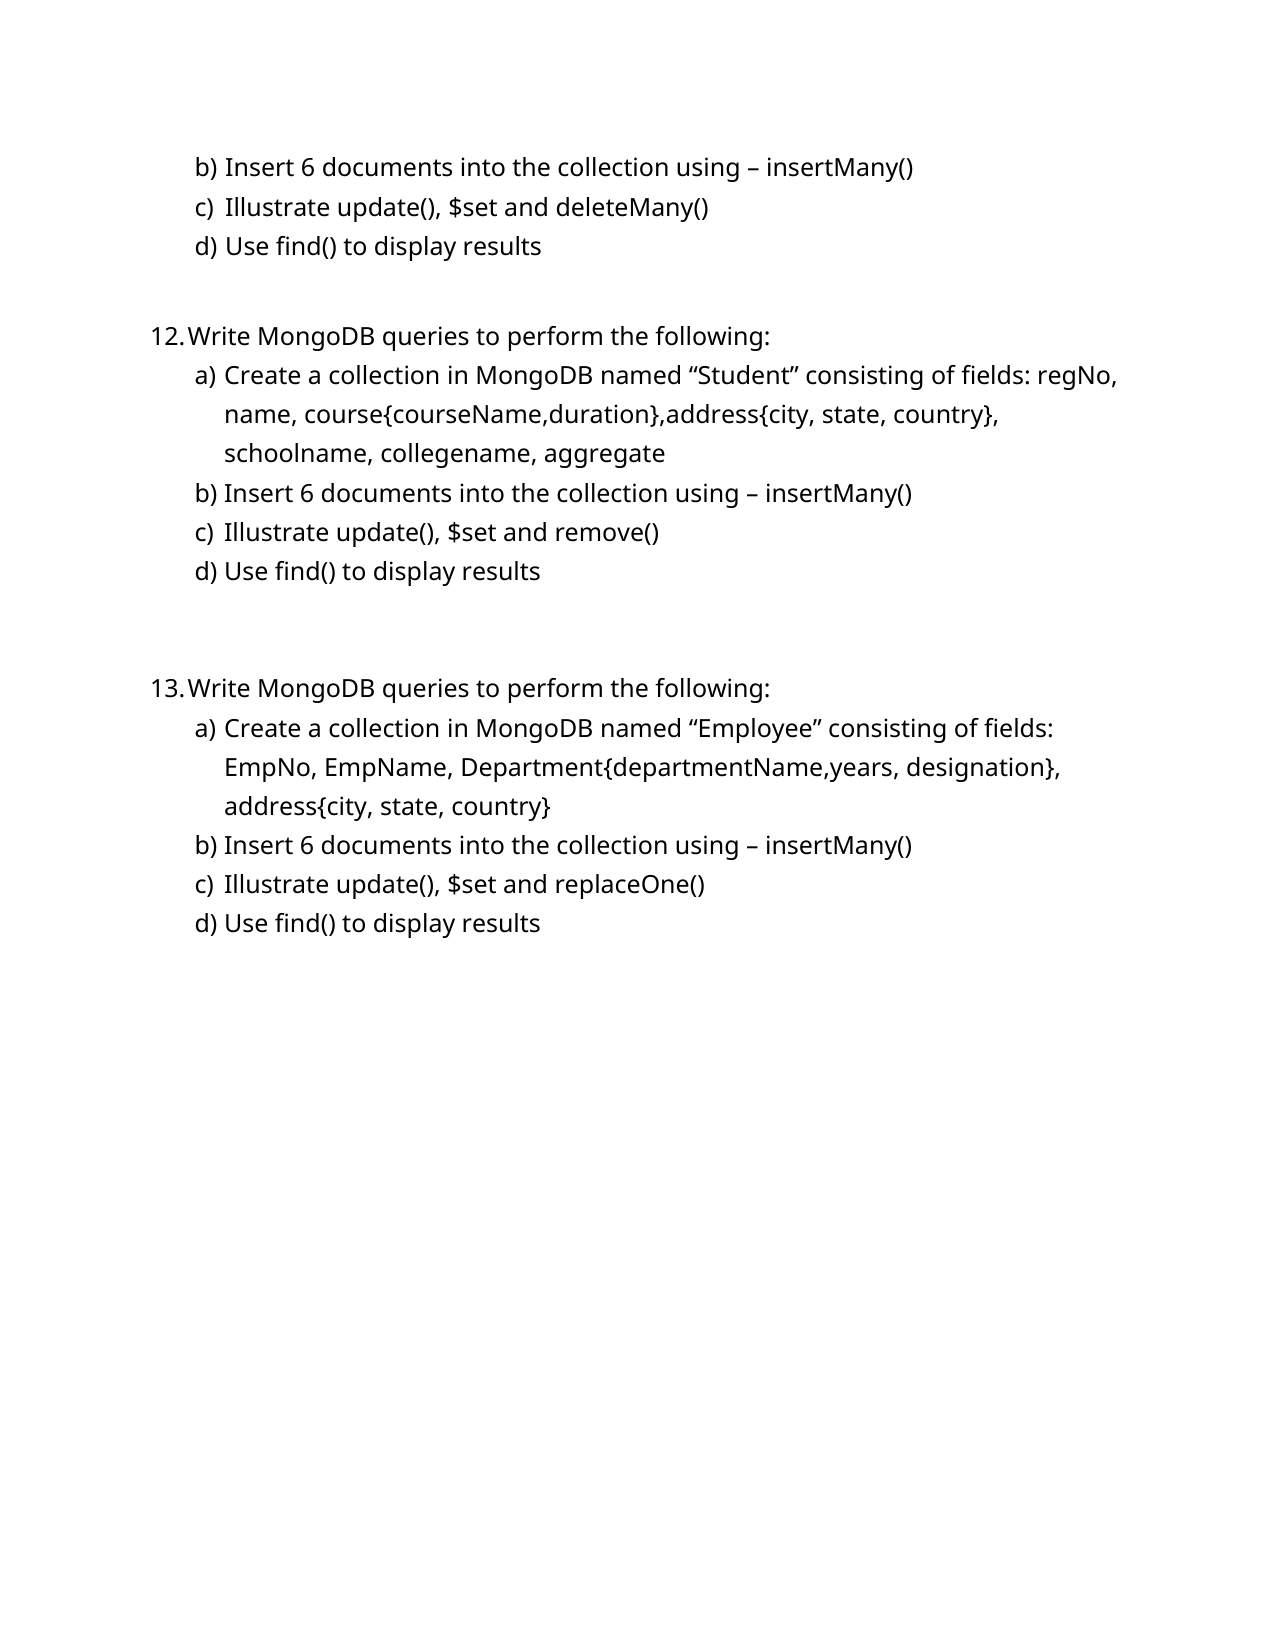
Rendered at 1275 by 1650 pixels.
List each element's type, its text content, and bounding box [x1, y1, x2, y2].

list b) Insert 6 documents into the collection using – insertMany() [194, 828, 1125, 862]
list d) Use find() to display results [194, 553, 1125, 588]
list c) Illustrate update(), $set and deleteMany() [187, 189, 1125, 223]
list a) Create a collection in MongoDB named “Employee” consisting of fields: EmpNo, EmpName, Department{departmentName,years, designation}, address{city, state, country} [194, 710, 1125, 823]
list d) Use find() to display results [187, 228, 1125, 262]
list a) Create a collection in MongoDB named “Student” consisting of fields: regNo, name, course{courseName,duration},address{city, state, country}, schoolname, collegename, aggregate [194, 358, 1125, 470]
list d) Use find() to display results [194, 906, 1125, 940]
list Write MongoDB queries to perform the following: [150, 671, 1125, 705]
list b) Insert 6 documents into the collection using – insertMany() [187, 150, 1125, 184]
list c) Illustrate update(), $set and replaceOne() [194, 867, 1125, 901]
list b) Insert 6 documents into the collection using – insertMany() [194, 475, 1125, 509]
list c) Illustrate update(), $set and remove() [194, 514, 1125, 548]
list Write MongoDB queries to perform the following: [150, 318, 1125, 353]
